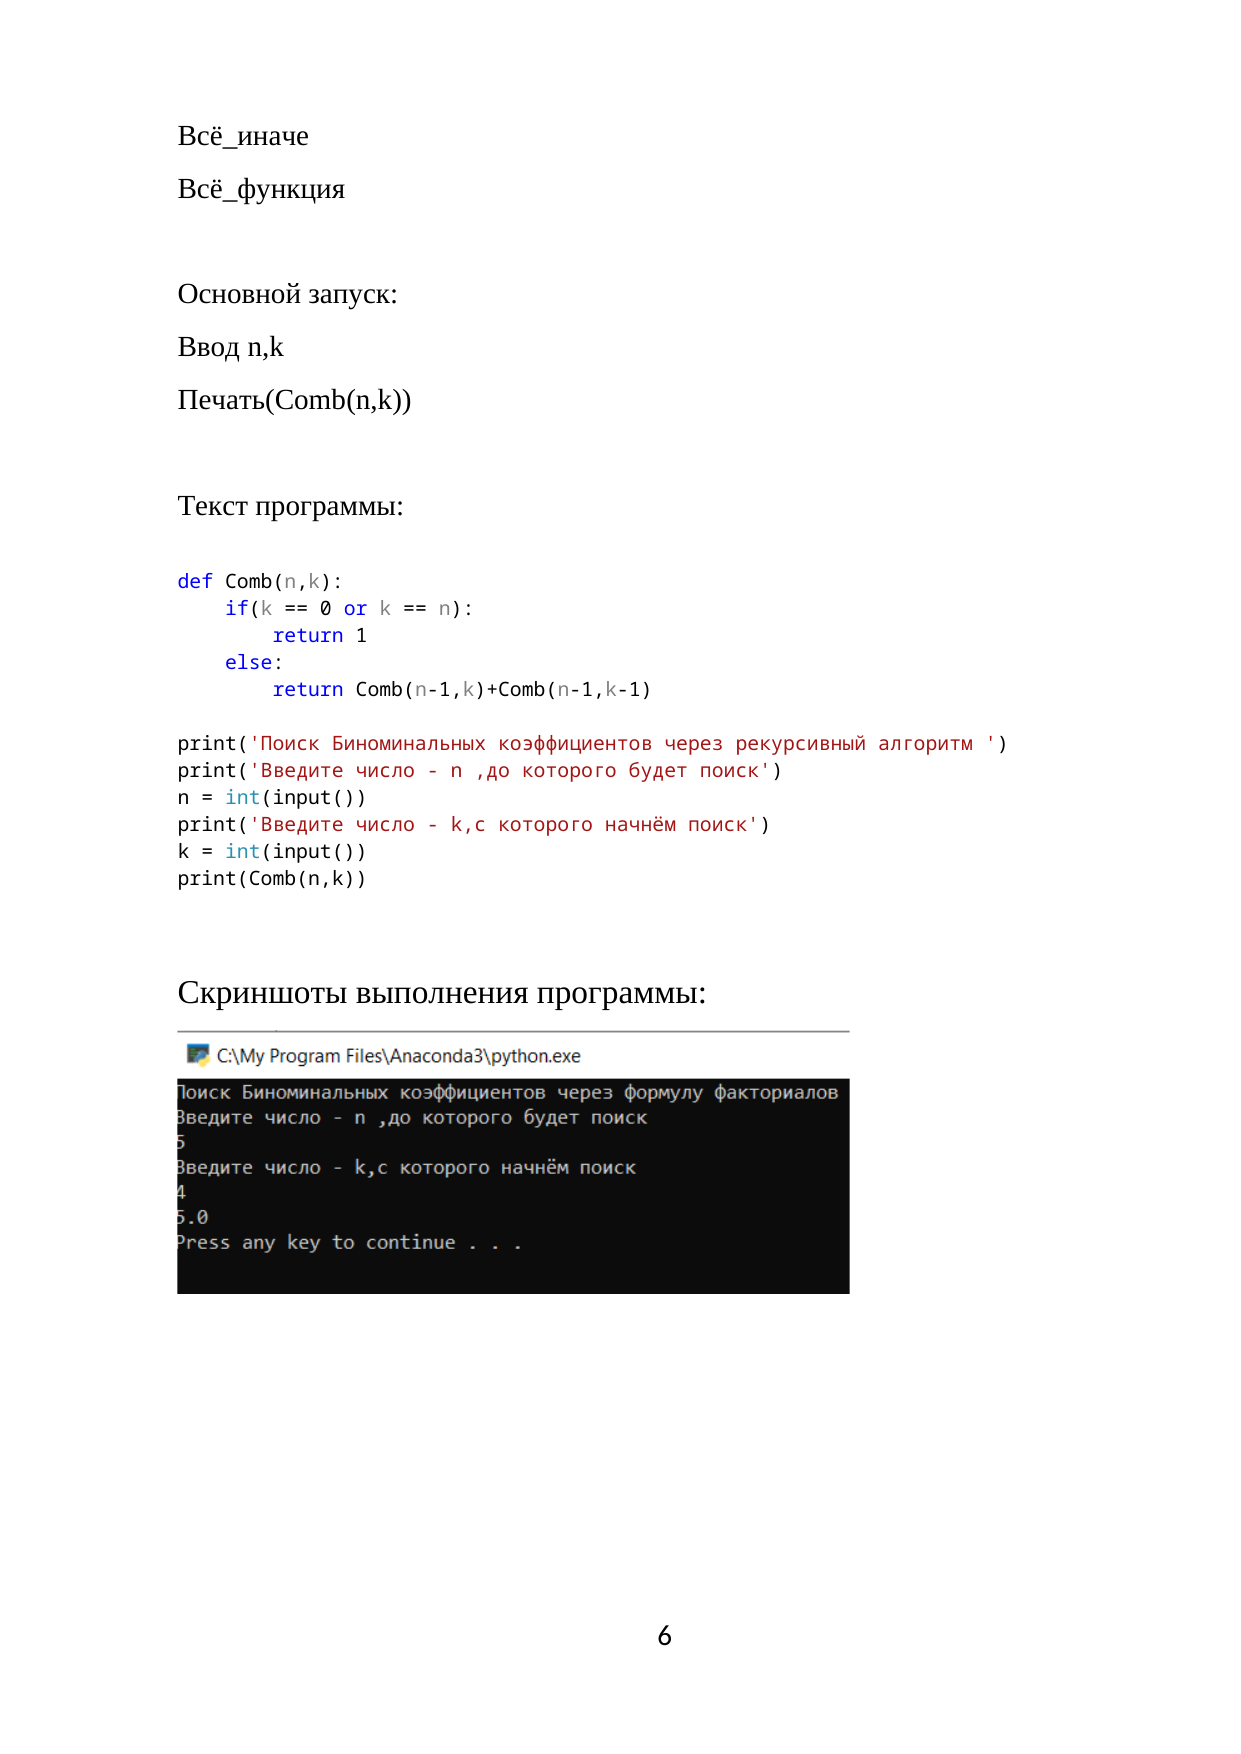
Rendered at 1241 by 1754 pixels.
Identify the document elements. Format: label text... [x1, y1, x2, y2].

text else: [177, 648, 1152, 676]
text Всё_иначе [177, 118, 1152, 152]
text Печать(Comb(n,k)) [177, 382, 1152, 416]
text if(k == 0 or k == n): [177, 594, 1152, 622]
text Ввод n,k [177, 329, 1152, 363]
text print('Введите число - n ,до которого будет поиск') [177, 756, 1152, 783]
text return Comb(n-1,k)+Comb(n-1,k-1) [177, 676, 1152, 702]
picture [177, 1030, 850, 1294]
text Всё_функция [177, 171, 1152, 204]
text n = int(input()) [177, 783, 1152, 810]
text def Comb(n,k): [177, 568, 1152, 594]
text print('Введите число - k,с которого начнём поиск') [177, 810, 1152, 837]
text return 1 [177, 622, 1152, 648]
text print('Поиск Биноминальных коэффициентов через рекурсивный алгоритм ') [177, 729, 1152, 756]
text Скриншоты выполнения программы: [177, 972, 1152, 1011]
text k = int(input()) [177, 837, 1152, 864]
text print(Comb(n,k)) [177, 864, 1152, 891]
text Текст программы: [177, 488, 1152, 521]
text Основной запуск: [177, 277, 1152, 310]
